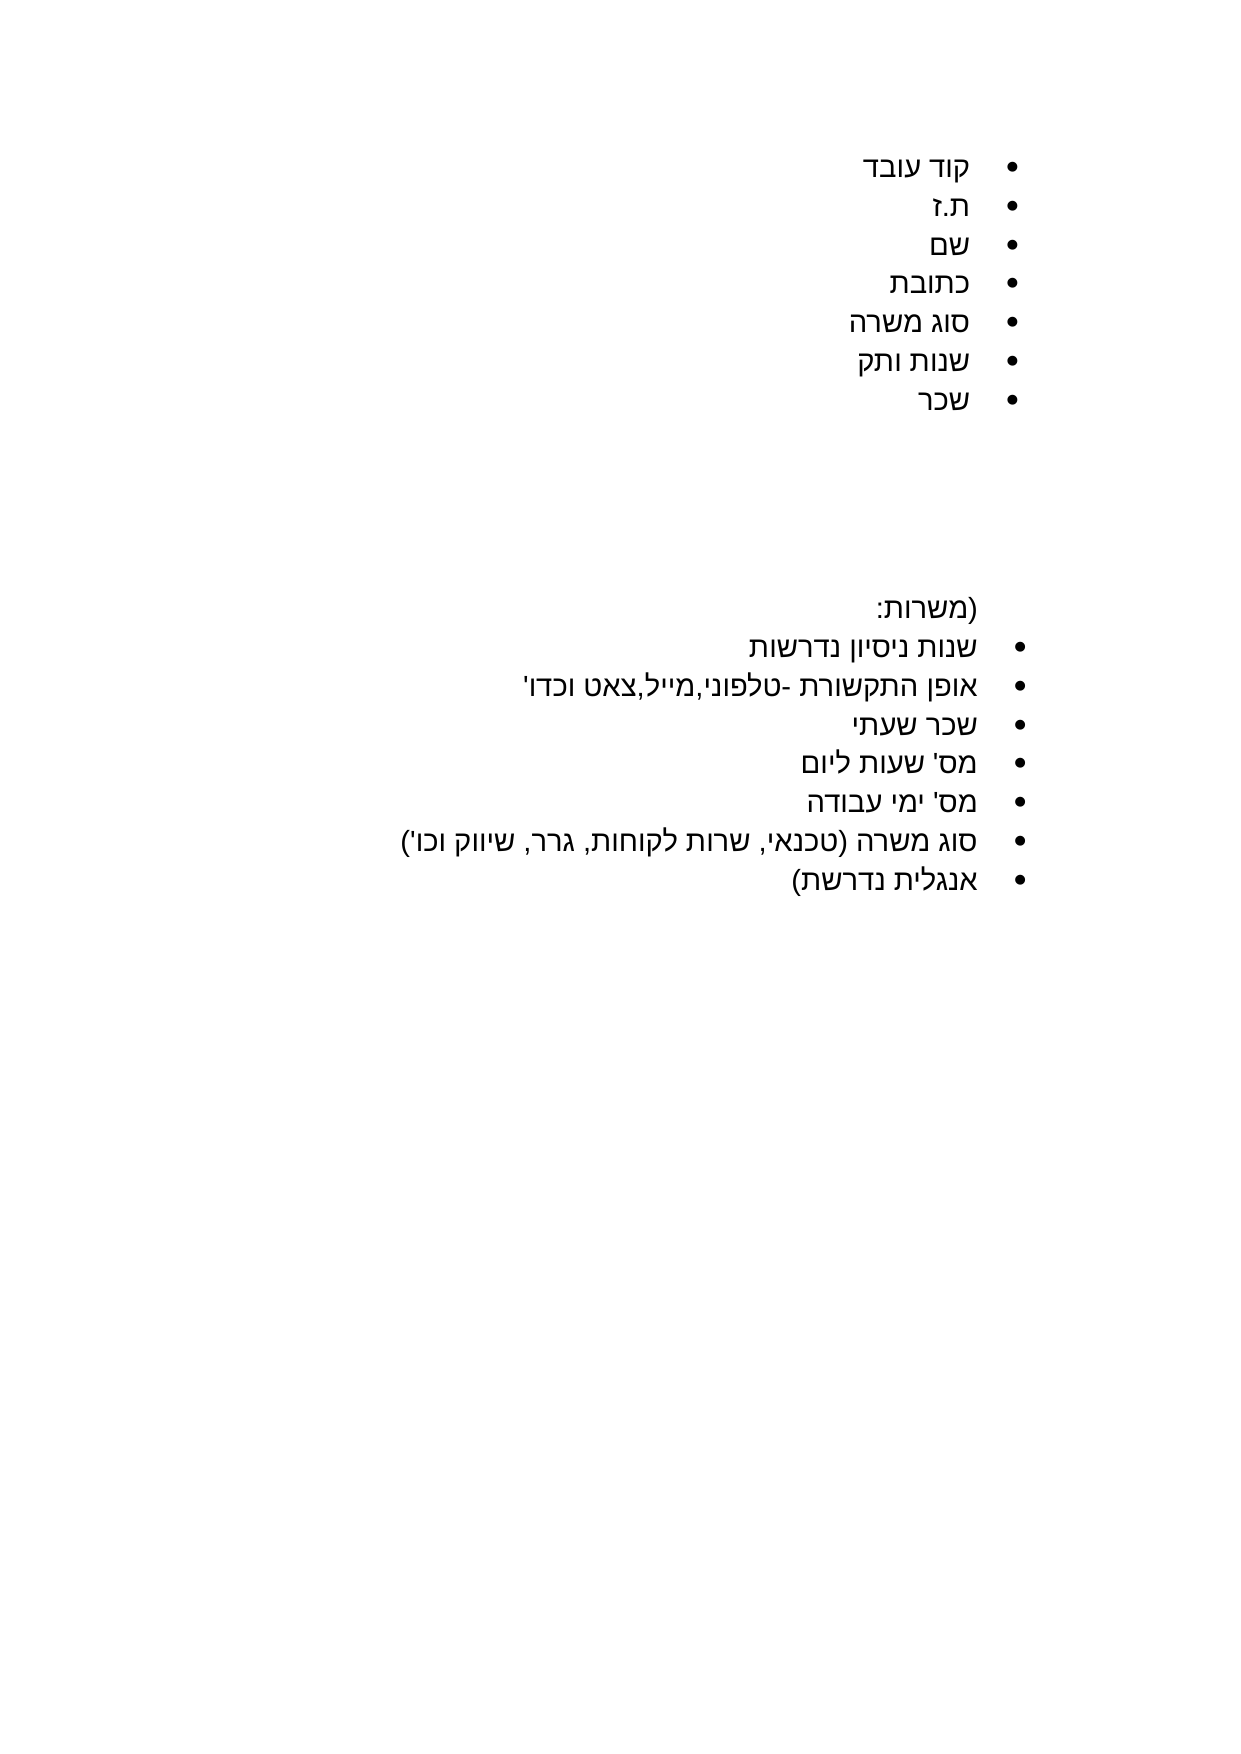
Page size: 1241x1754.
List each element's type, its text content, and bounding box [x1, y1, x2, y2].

list (משרות: [187, 591, 978, 625]
list אנגלית נדרשת) [187, 862, 1015, 896]
list מס' ימי עבודה [187, 785, 1015, 819]
list כתובת [187, 266, 1007, 300]
list אופן התקשורת -טלפוני,מייל,צאט וכדו' [187, 669, 1015, 702]
list מס' שעות ליום [187, 746, 1015, 780]
list סוג משרה (טכנאי, שרות לקוחות, גרר, שיווק וכו') [187, 824, 1015, 857]
list ת.ז [187, 189, 1007, 222]
list שכר שעתי [187, 707, 1015, 741]
list שנות ניסיון נדרשות [187, 630, 1015, 664]
list סוג משרה [187, 305, 1007, 339]
list שנות ותק [187, 344, 1007, 377]
list שם [187, 227, 1007, 261]
list קוד עובד [187, 150, 1007, 184]
list שכר [187, 382, 1007, 416]
